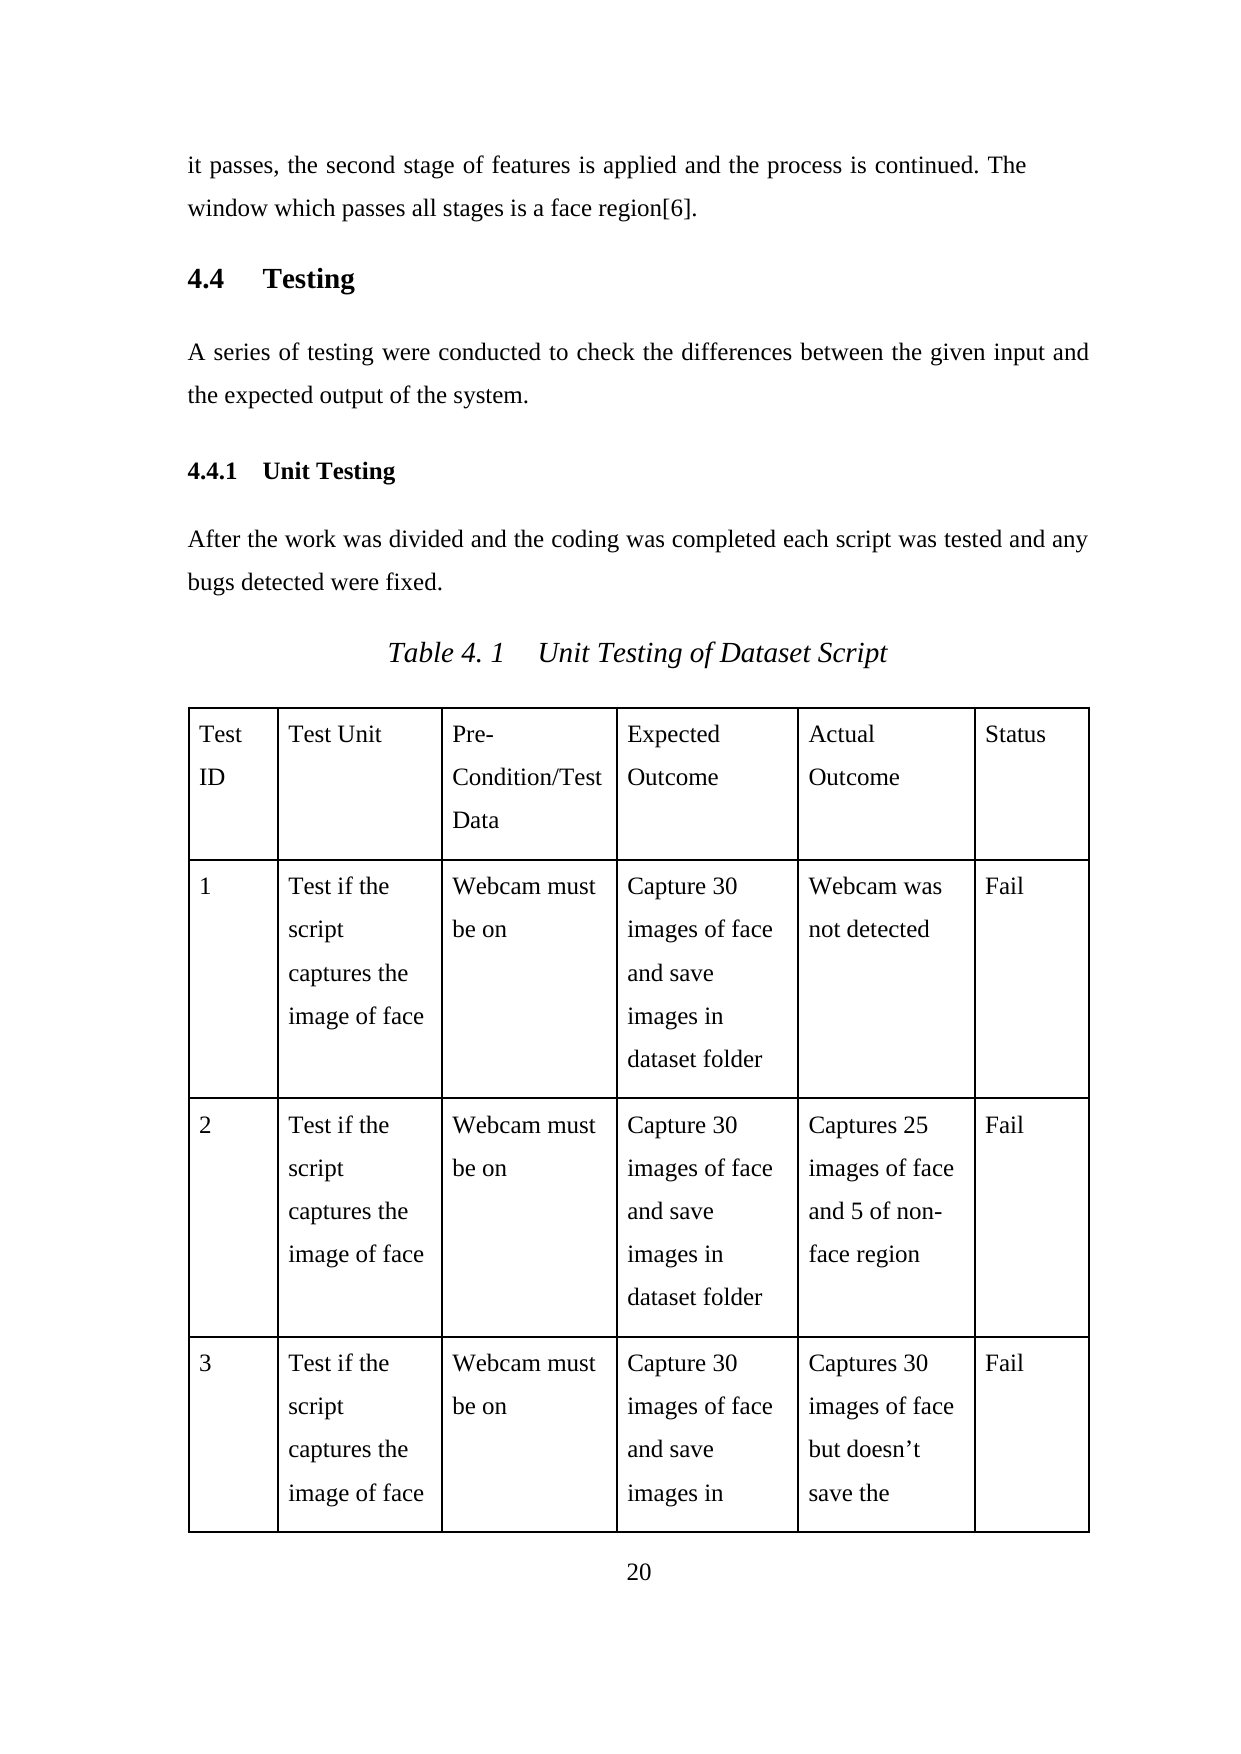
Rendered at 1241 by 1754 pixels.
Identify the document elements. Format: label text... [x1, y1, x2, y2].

table_cell Test if the script captures the image of face [279, 861, 441, 1097]
table_cell Fail [976, 1099, 1088, 1336]
table_header Actual Outcome [799, 709, 974, 859]
table_header Status [976, 709, 1088, 859]
table_cell Fail [976, 861, 1088, 1097]
table_cell Fail [976, 1338, 1088, 1531]
table_header Test Unit [279, 709, 441, 859]
table_cell Capture 30 images of face and save images in dataset folder [618, 861, 797, 1097]
table_cell 2 [190, 1099, 277, 1336]
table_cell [618, 1338, 797, 1531]
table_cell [799, 1338, 974, 1531]
table_cell Webcam must be on [443, 861, 616, 1097]
table_cell Webcam must be on [443, 1099, 616, 1336]
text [187, 150, 1028, 222]
table_header Expected Outcome [618, 709, 797, 859]
table_cell 1 [190, 861, 277, 1097]
table_header Pre-Condition/Test Data [443, 709, 616, 859]
table_cell Test if the script captures the image of face [279, 1099, 441, 1336]
subtitle 4.4.1 Unit Testing [187, 456, 1090, 485]
table_cell Captures 25 images of face and 5 of non-face region [799, 1099, 974, 1336]
table_cell Webcam was not detected [799, 861, 974, 1097]
text A series of testing were conducted to check the differences between the given input and the expected output of the system. [187, 337, 1090, 408]
table_header Test ID [190, 709, 277, 859]
text After the work was divided and the coding was completed each script was tested and any bugs detected were fixed. [187, 524, 1090, 596]
subtitle 4.4 Testing [187, 261, 1090, 295]
table_cell Webcam must be on [443, 1338, 616, 1531]
table_cell 3 [190, 1338, 277, 1531]
text Table 4. 1 Unit Testing of Dataset Script [187, 636, 1090, 669]
table_cell Capture 30 images of face and save images in dataset folder [618, 1099, 797, 1336]
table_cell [279, 1338, 441, 1531]
